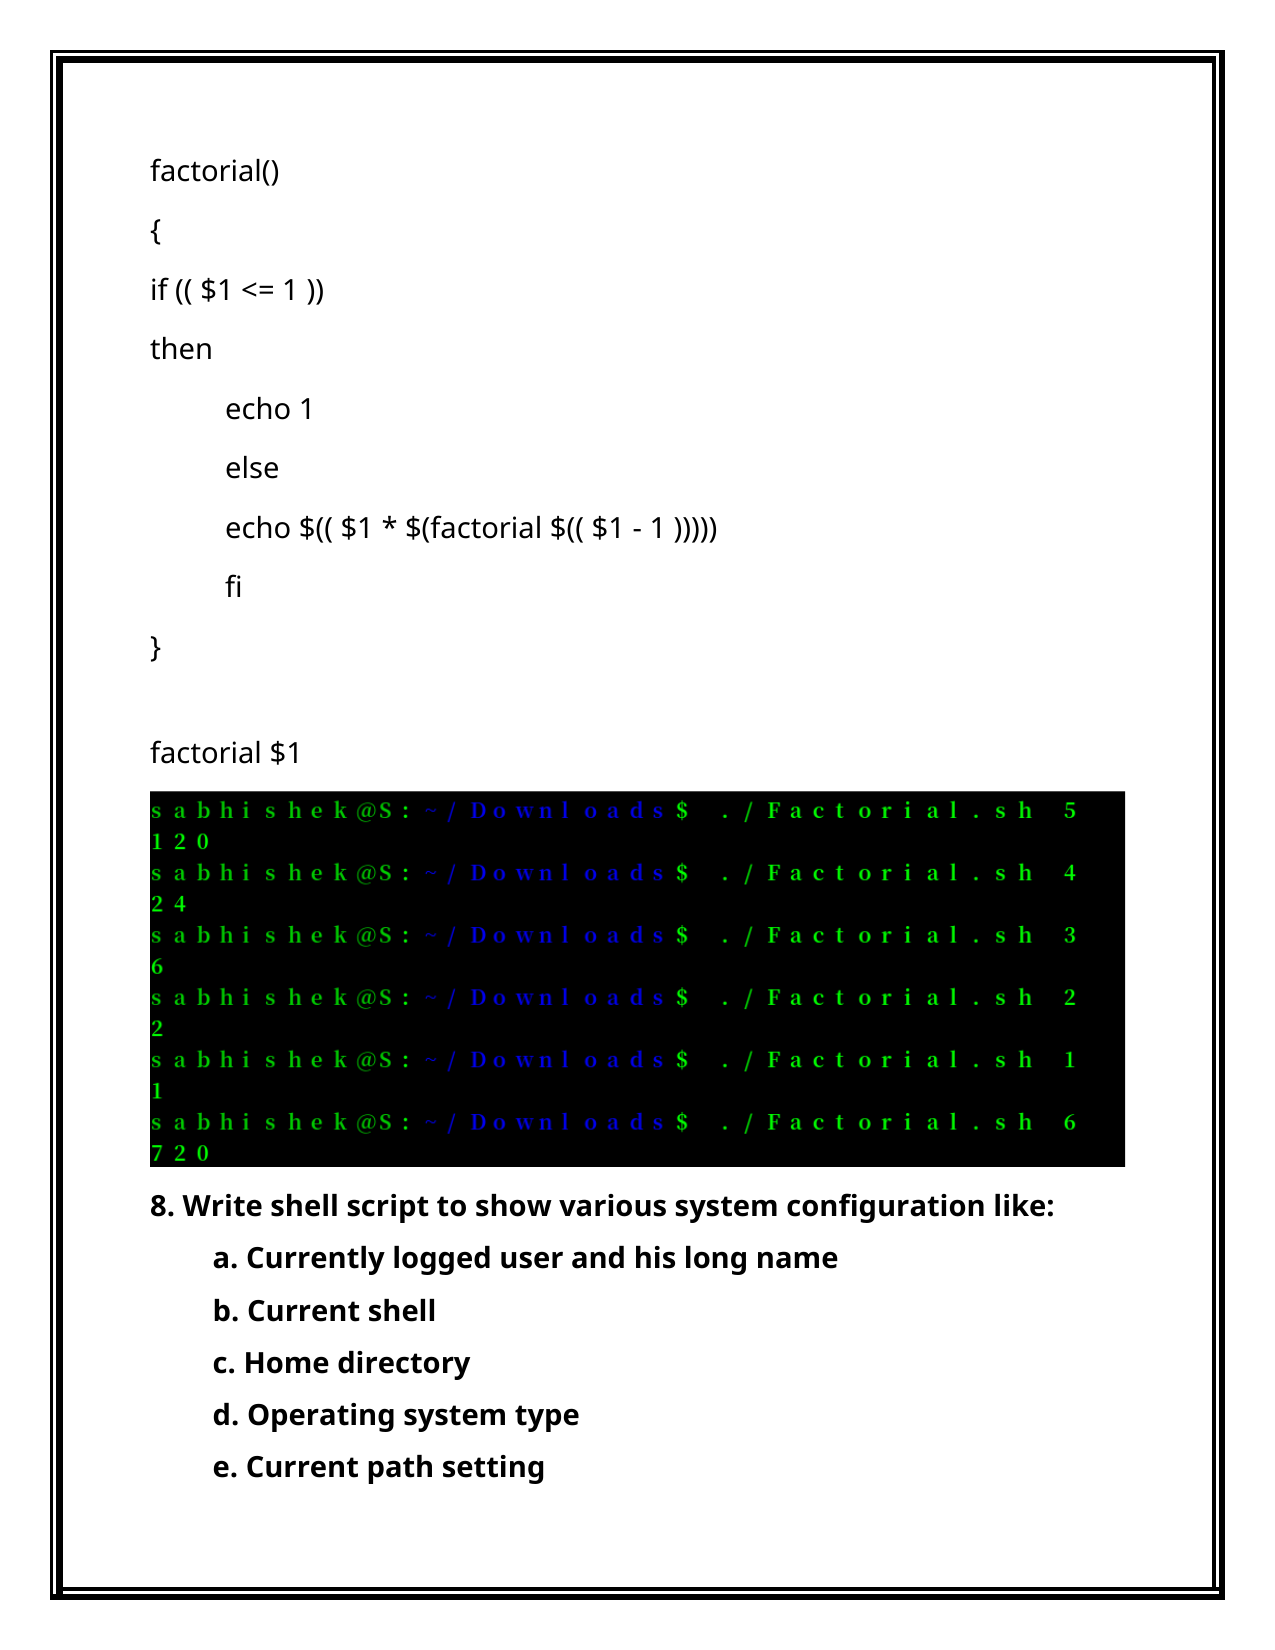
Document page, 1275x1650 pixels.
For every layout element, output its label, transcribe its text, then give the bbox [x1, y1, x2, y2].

text 8. Write shell script to show various system configuration like: [150, 1186, 1125, 1225]
text b. Current shell [212, 1290, 1125, 1329]
text echo $(( $1 * $(factorial $(( $1 - 1 ))))) [150, 507, 1125, 547]
text { [150, 209, 1125, 249]
text then [150, 328, 1125, 368]
text d. Operating system type [212, 1394, 1125, 1434]
text echo 1 [150, 388, 1125, 428]
text } [150, 626, 1125, 666]
text else [150, 447, 1125, 487]
text e. Current path setting [212, 1446, 1125, 1486]
text if (( $1 <= 1 )) [150, 269, 1125, 309]
text a. Currently logged user and his long name [212, 1238, 1125, 1277]
text c. Home directory [212, 1342, 1125, 1382]
text fi [150, 566, 1125, 606]
text factorial $1 [150, 732, 1125, 772]
picture [150, 791, 1125, 1167]
text factorial() [150, 150, 1125, 190]
